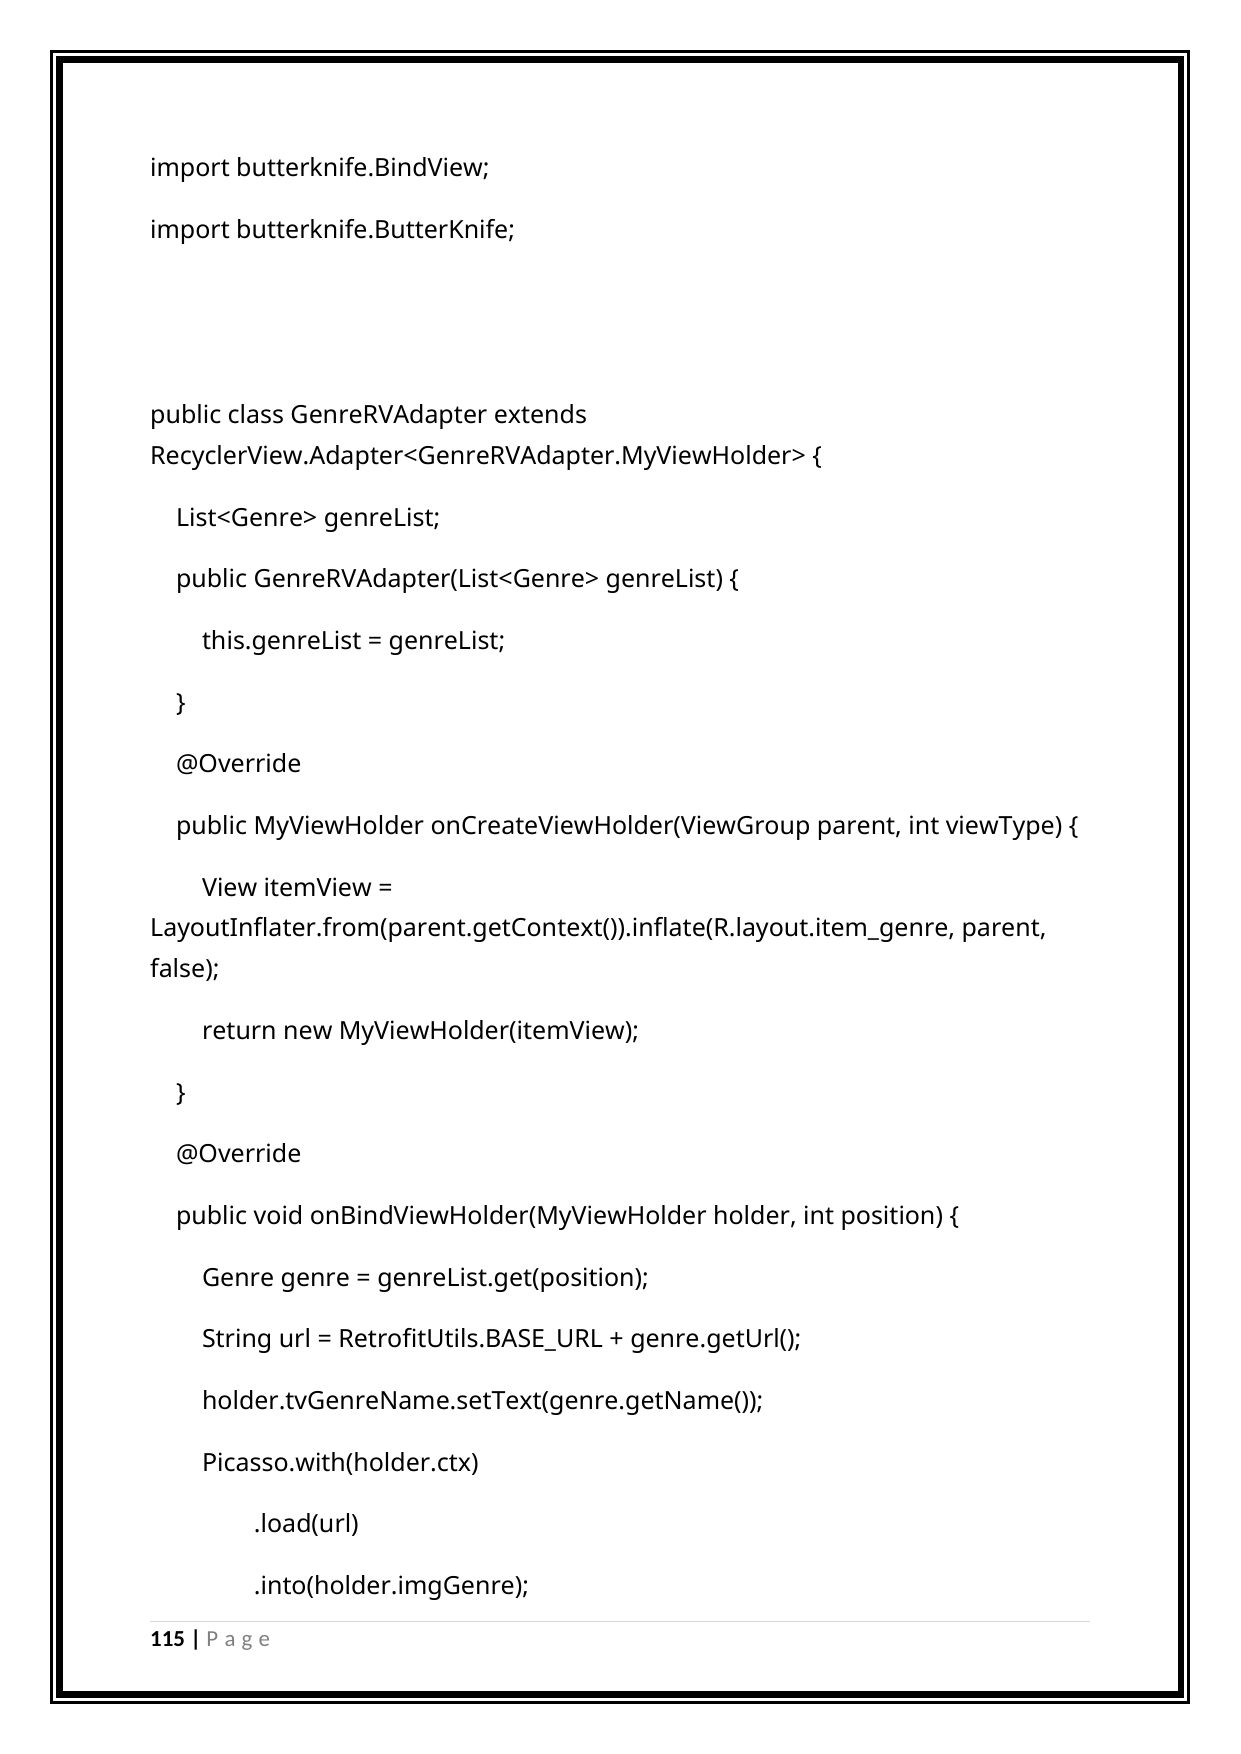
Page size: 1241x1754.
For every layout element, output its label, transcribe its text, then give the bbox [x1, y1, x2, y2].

text Picasso.with(holder.ctx) [150, 1444, 1090, 1478]
text @Override [150, 746, 1090, 780]
text } [150, 684, 1090, 718]
text public class GenreRVAdapter extends RecyclerView.Adapter<GenreRVAdapter.MyViewHolder> { [150, 397, 1090, 472]
text String url = RetrofitUtils.BASE_URL + genre.getUrl(); [150, 1321, 1090, 1355]
text List<Genre> genreList; [150, 499, 1090, 533]
text .load(url) [150, 1506, 1090, 1540]
text } [150, 1074, 1090, 1108]
text public GenreRVAdapter(List<Genre> genreList) { [150, 561, 1090, 595]
text import butterknife.BindView; [150, 150, 1090, 184]
text return new MyViewHolder(itemView); [150, 1012, 1090, 1047]
text public MyViewHolder onCreateViewHolder(ViewGroup parent, int viewType) { [150, 807, 1090, 842]
text holder.tvGenreName.setText(genre.getName()); [150, 1382, 1090, 1417]
text public void onBindViewHolder(MyViewHolder holder, int position) { [150, 1197, 1090, 1232]
text import butterknife.ButterKnife; [150, 212, 1090, 246]
text @Override [150, 1136, 1090, 1170]
text .into(holder.imgGenre); [150, 1567, 1090, 1602]
text this.genreList = genreList; [150, 622, 1090, 657]
text Genre genre = genreList.get(position); [150, 1259, 1090, 1293]
text View itemView = LayoutInflater.from(parent.getContext()).inflate(R.layout.item_genre, parent, false); [150, 869, 1090, 985]
